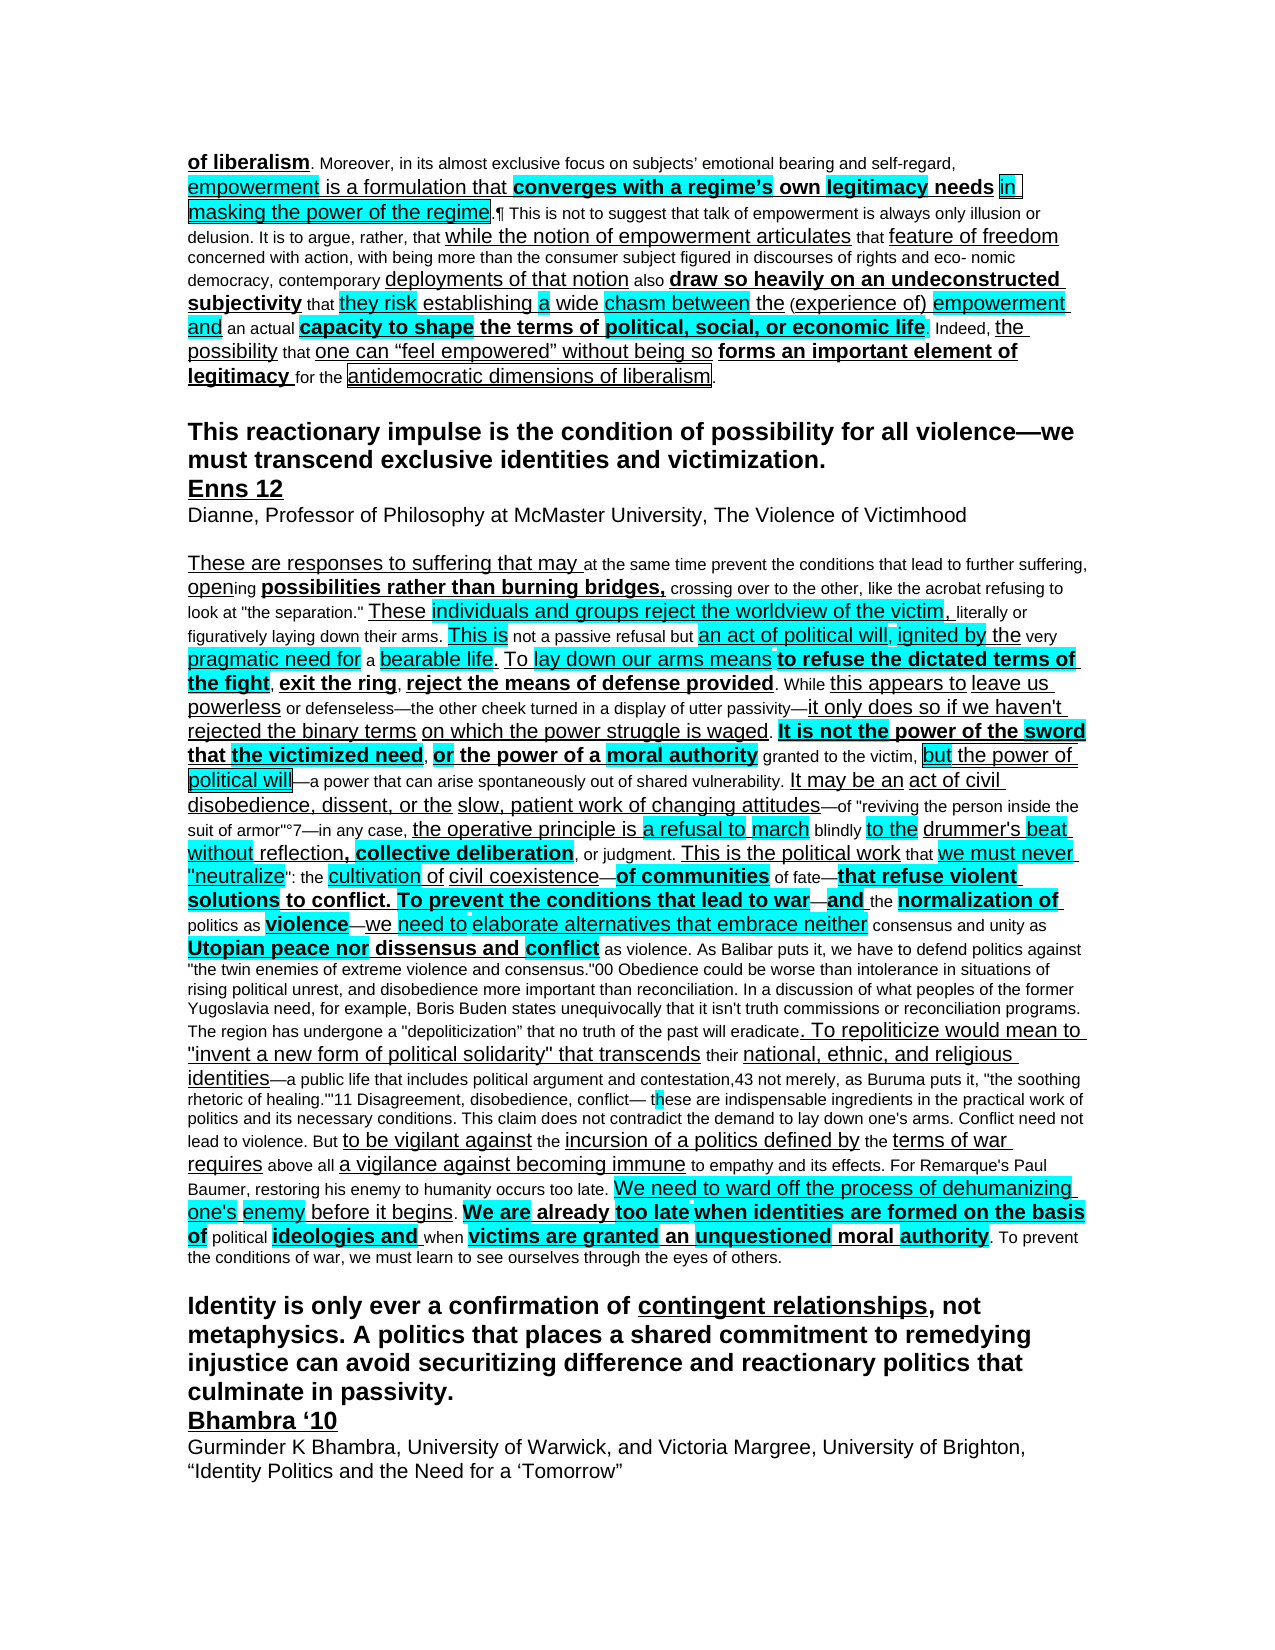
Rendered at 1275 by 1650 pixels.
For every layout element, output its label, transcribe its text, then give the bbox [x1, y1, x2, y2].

text Identity is only ever a confirmation of contingent relationships, not metaphysics. A politics that places a shared commitment to remedying injustice can avoid securitizing difference and reactionary politics that culminate in passivity. [187, 1291, 1087, 1406]
text This reactionary impulse is the condition of possibility for all violence—we must transcend exclusive identities and victimization. [187, 417, 1087, 474]
text These are responses to suffering that may at the same time prevent the conditions that lead to further suffering, opening possibilities rather than burning bridges, crossing over to the other, like the acrobat refusing to look at "the separation." These individuals and groups reject the worldview of the victim, literally or figuratively laying down their arms. This is not a passive refusal but an act of political will, ignited by the very pragmatic need for a bearable life. To lay down our arms means to refuse the dictated terms of the fight, exit the ring, reject the means of defense provided. While this appears to leave us powerless or defenseless—the other cheek turned in a display of utter passivity—it only does so if we haven't rejected the binary terms on which the power struggle is waged. It is not the power of the sword that the victimized need, or the power of a moral authority granted to the victim, but the power of political will—a power that can arise spontaneously out of shared vulnerability. It may be an act of civil disobedience, dissent, or the slow, patient work of changing attitudes—of "reviving the person inside the suit of armor"°7—in any case, the operative principle is a refusal to march blindly to the drummer's beat without reflection, collective deliberation, or judgment. This is the political work that we must never "neutralize": the cultivation of civil coexistence—of communities of fate—that refuse violent solutions to conflict. To prevent the conditions that lead to war—and the normalization of politics as violence—we need to elaborate alternatives that embrace neither consensus and unity as Utopian peace nor dissensus and conflict as violence. As Balibar puts it, we have to defend politics against "the twin enemies of extreme violence and consensus."00 Obedience could be worse than intolerance in situations of rising political unrest, and disobedience more important than reconciliation. In a discussion of what peoples of the former Yugoslavia need, for example, Boris Buden states unequivocally that it isn't truth commissions or reconciliation programs. The region has undergone a "depoliticization” that no truth of the past will eradicate. To repoliticize would mean to "invent a new form of political solidarity" that transcends their national, ethnic, and religious identities—a public life that includes political argument and contestation,43 not merely, as Buruma puts it, "the soothing rhetoric of healing.'"11 Disagreement, disobedience, conflict— these are indispensable ingredients in the practical work of politics and its necessary conditions. This claim does not contradict the demand to lay down one's arms. Conflict need not lead to violence. But to be vigilant against the incursion of a politics defined by the terms of war requires above all a vigilance against becoming immune to empathy and its effects. For Remarque's Paul Baumer, restoring his enemy to humanity occurs too late. We need to ward off the process of dehumanizing one's enemy before it begins. We are already too late when identities are formed on the basis of political ideologies and when victims are granted an unquestioned moral authority. To prevent the conditions of war, we must learn to see ourselves through the eyes of others. [187, 551, 1087, 1267]
text Gurminder K Bhambra, University of Warwick, and Victoria Margree, University of Brighton, “Identity Politics and the Need for a ‘Tomorrow” [187, 1434, 1087, 1482]
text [187, 150, 1087, 388]
text Bhambra ‘10 [187, 1406, 1087, 1434]
text Dianne, Professor of Philosophy at McMaster University, The Violence of Victimhood [187, 503, 1087, 527]
text Enns 12 [187, 474, 1087, 503]
